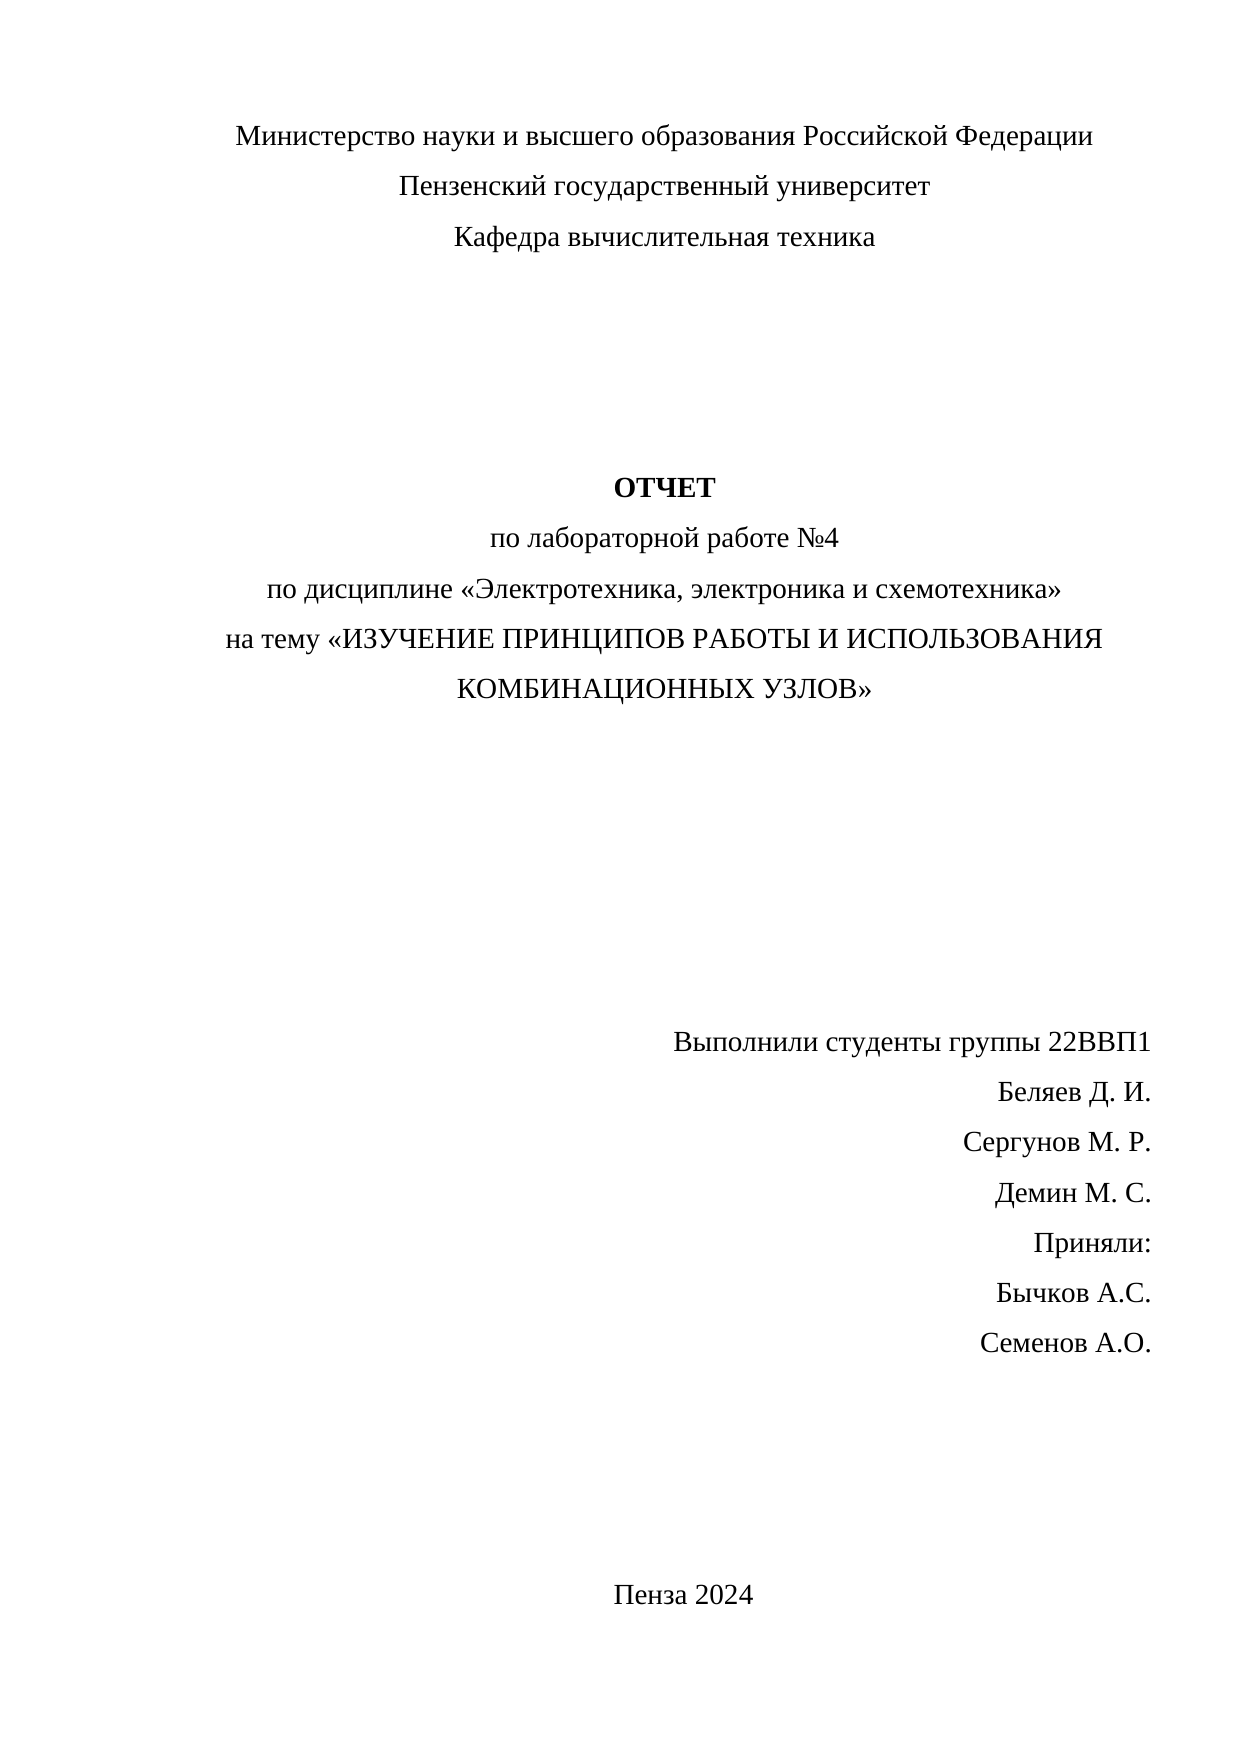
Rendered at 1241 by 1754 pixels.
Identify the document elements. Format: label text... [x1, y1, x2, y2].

text по дисциплине «Электротехника, электроника и схемотехника» [177, 571, 1152, 604]
text Выполнили студенты группы 22ВВП1 [177, 1024, 1152, 1057]
text Беляев Д. И. [177, 1074, 1152, 1108]
text по лабораторной работе №4 [177, 521, 1152, 554]
list Пенза 2024 [215, 1577, 1152, 1611]
subtitle на тему «ИЗУЧЕНИЕ ПРИНЦИПОВ РАБОТЫ и использования [177, 621, 1152, 655]
text комбинационных узлов» [177, 672, 1152, 705]
text Сергунов М. Р. [177, 1124, 1152, 1158]
text ОТЧЕТ [177, 470, 1152, 504]
text Семенов А.О. [177, 1326, 1152, 1359]
text Демин М. С. [177, 1175, 1152, 1208]
text Министерство науки и высшего образования Российской Федерации Пензенский государственный университет Кафедра вычислительная техника [177, 118, 1152, 252]
text Бычков А.С. [177, 1275, 1152, 1309]
text Приняли: [177, 1225, 1152, 1258]
